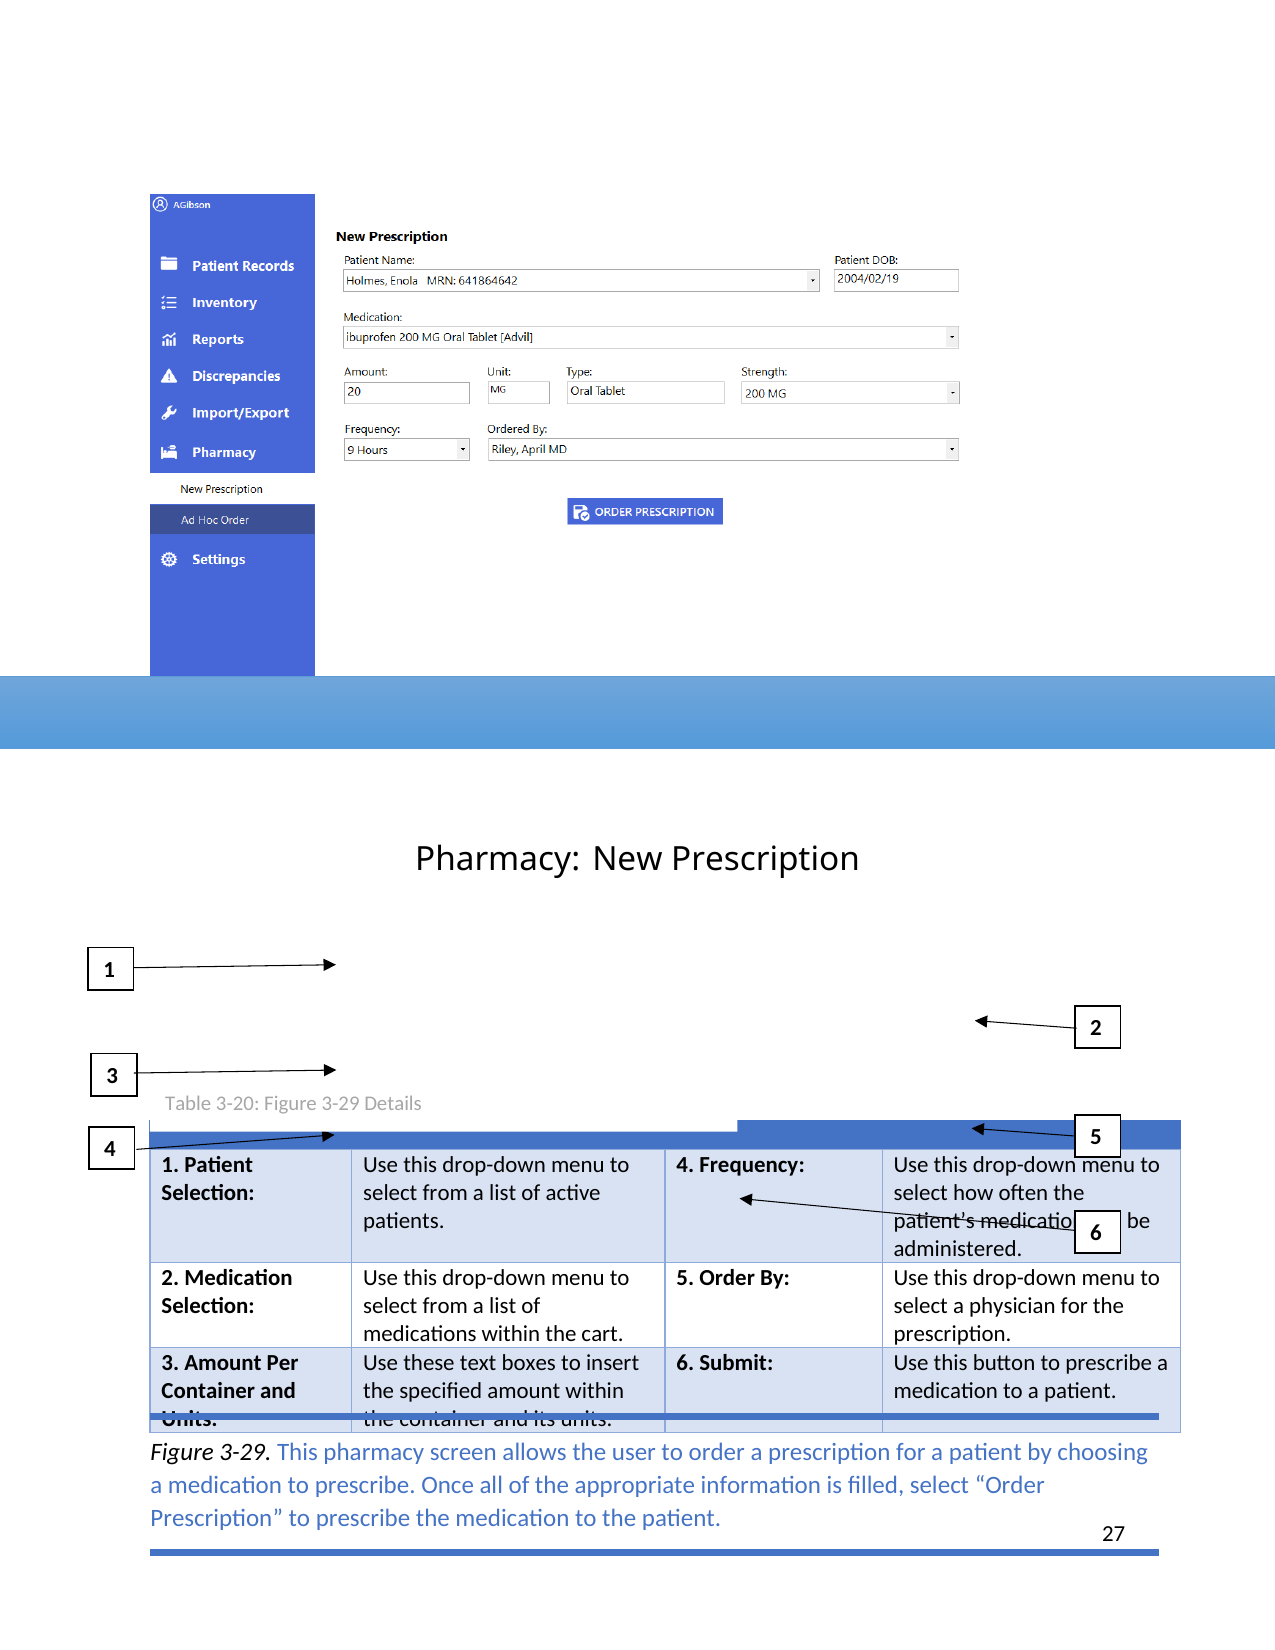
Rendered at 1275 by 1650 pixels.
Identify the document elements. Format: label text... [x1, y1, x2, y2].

table_header [666, 1121, 882, 1149]
table_cell Use this drop-down menu to select from a list of active patients. [352, 1150, 664, 1262]
table_cell 4. Frequency: [666, 1150, 882, 1262]
table_header [151, 1132, 322, 1147]
table_cell 1. Patient Selection: [151, 1150, 351, 1262]
table_header [163, 1132, 351, 1149]
table_cell Use this drop-down menu to select a physician for the prescription. [883, 1263, 1180, 1347]
subtitle Pharmacy: New Prescription [150, 835, 1125, 880]
table_cell 5. Order By: [666, 1263, 882, 1347]
table_cell 6. Submit: [666, 1348, 882, 1413]
table_cell Use this drop-down menu to select how often the patient’s medication will be administered. [883, 1150, 1180, 1262]
picture [150, 194, 1125, 676]
table_cell Use this button to prescribe a medication to a patient. [883, 1348, 1180, 1432]
table_cell 2. Medication Selection: [151, 1263, 351, 1347]
table_header [883, 1121, 1074, 1149]
table_header [352, 1132, 664, 1149]
table_cell Use these text boxes to insert the specified amount within the container and its units. [352, 1348, 664, 1413]
table_cell Use this drop-down menu to select from a list of medications within the cart. [352, 1263, 664, 1347]
table_cell 3. Amount Per Container and Units: [151, 1348, 351, 1413]
table_header [1121, 1121, 1180, 1149]
